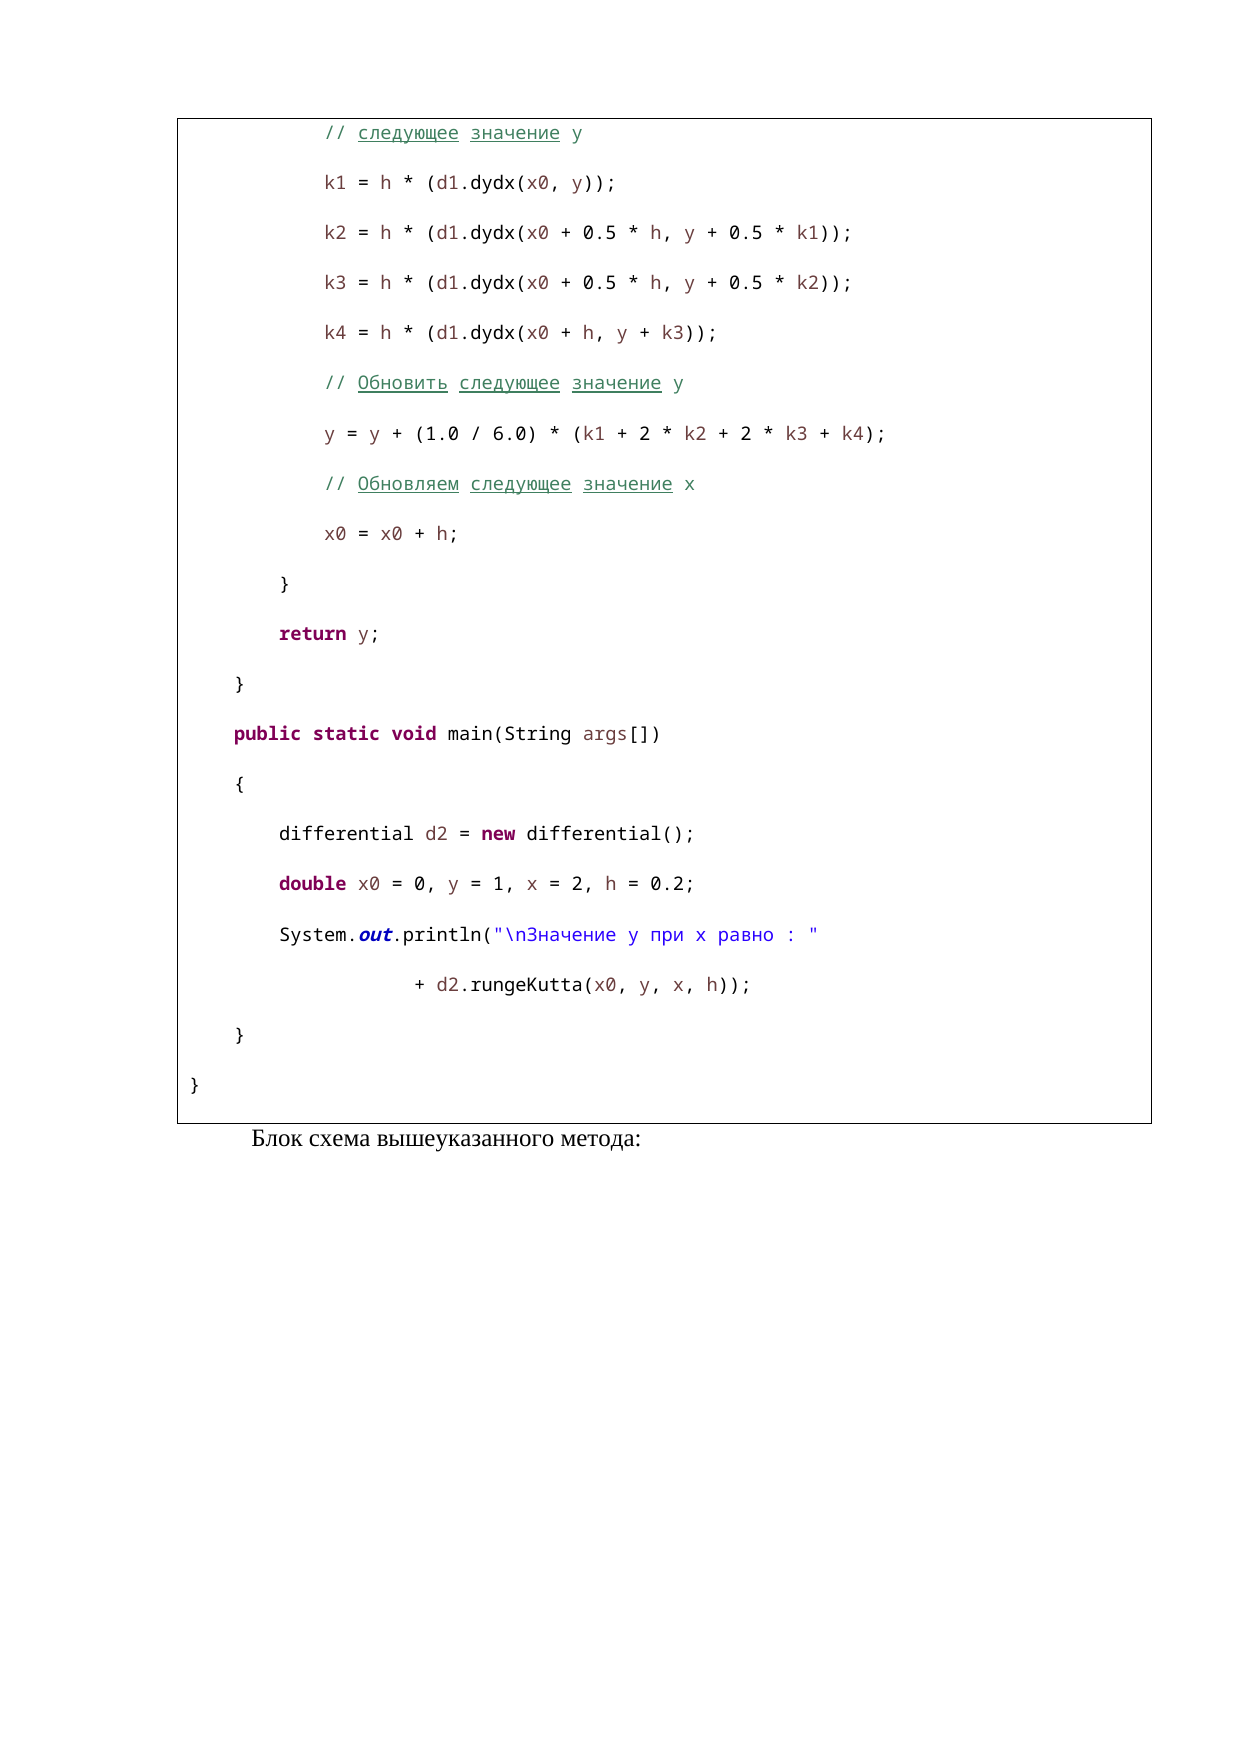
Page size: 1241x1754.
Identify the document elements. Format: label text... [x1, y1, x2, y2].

text Блок схема вышеуказанного метода: [177, 1124, 1152, 1152]
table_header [178, 119, 1151, 1122]
